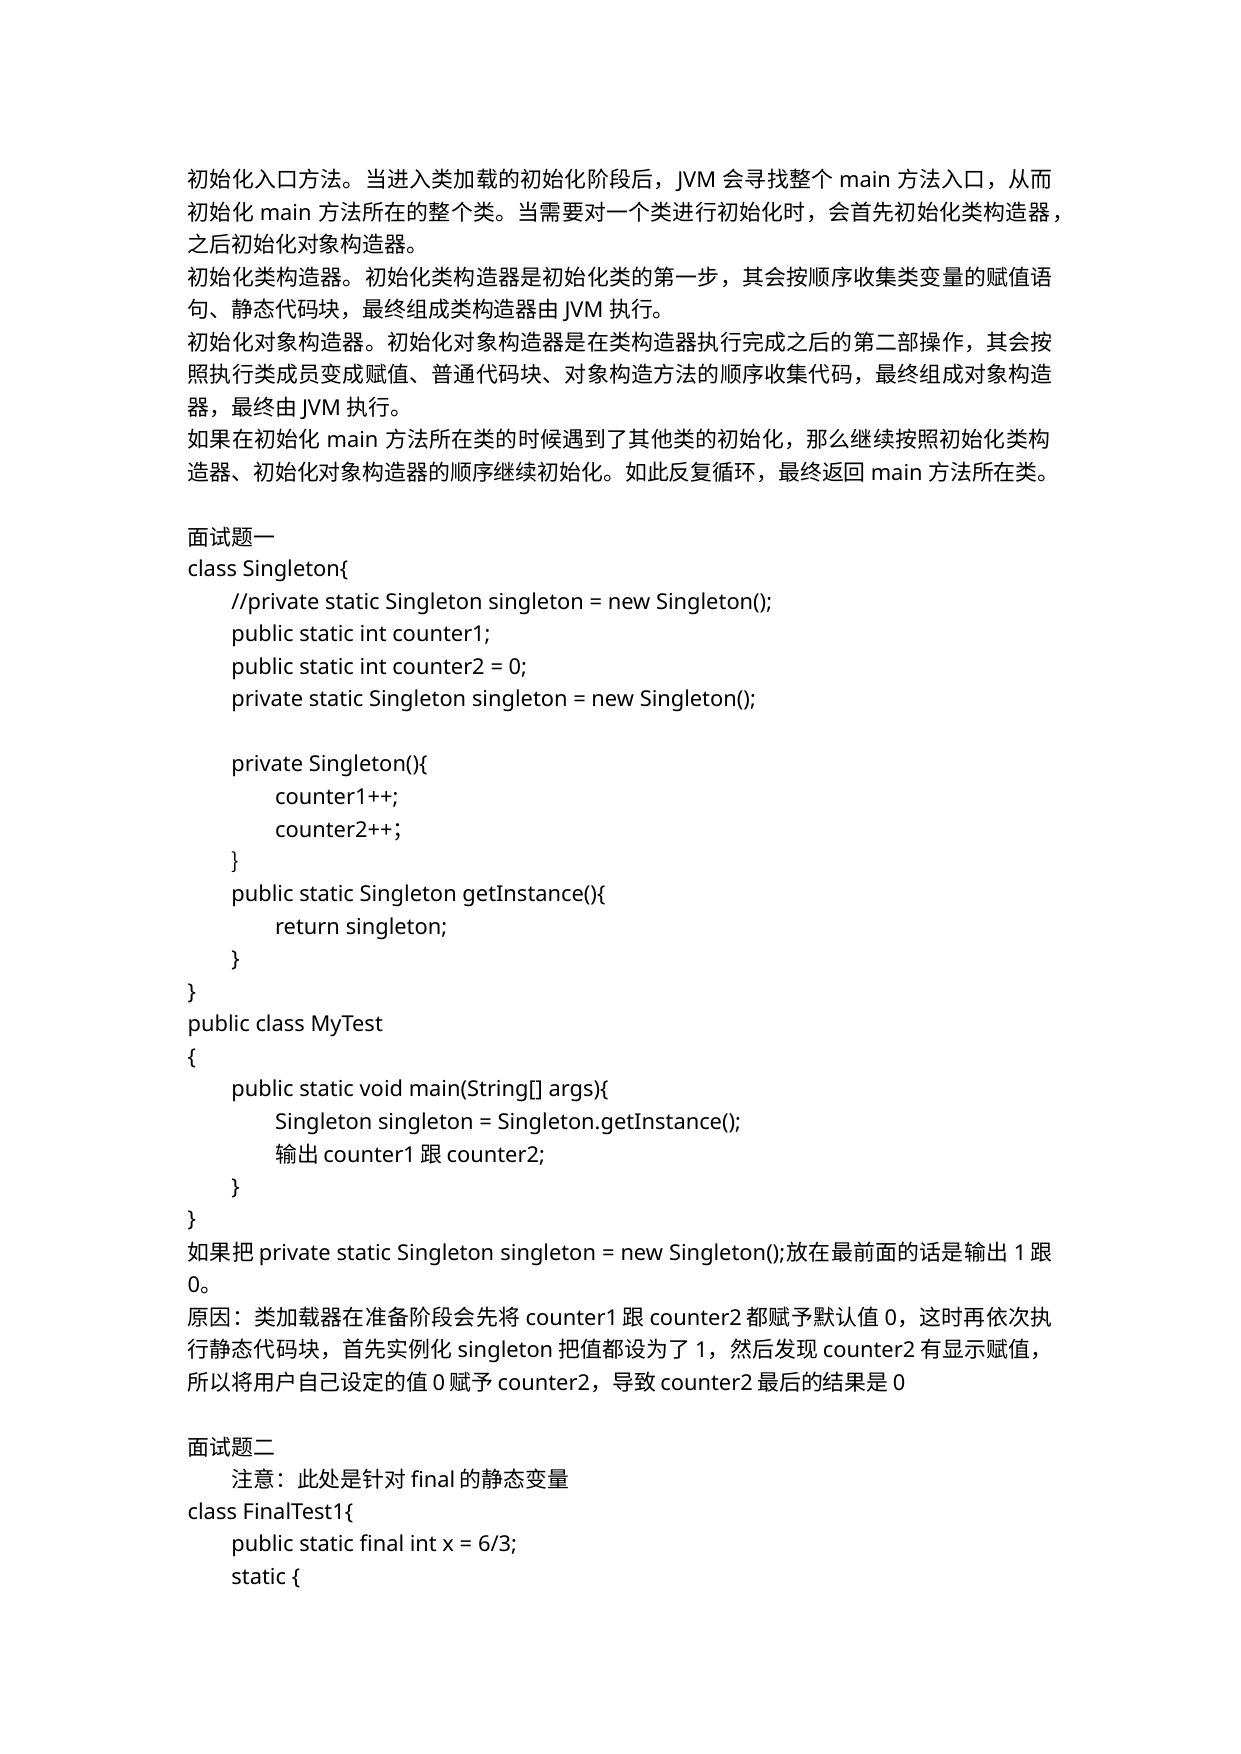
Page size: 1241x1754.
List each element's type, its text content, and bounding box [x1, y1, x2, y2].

text public class MyTest [187, 1007, 1053, 1039]
text } [187, 1169, 1053, 1202]
text 如果在初始化 main 方法所在类的时候遇到了其他类的初始化，那么继续按照初始化类构造器、初始化对象构造器的顺序继续初始化。如此反复循环，最终返回 main 方法所在类。 [187, 422, 1053, 487]
text 初始化对象构造器。初始化对象构造器是在类构造器执行完成之后的第二部操作，其会按照执行类成员变成赋值、普通代码块、对象构造方法的顺序收集代码，最终组成对象构造器，最终由 JVM 执行。 [187, 324, 1053, 422]
text counter2++； [187, 812, 1053, 844]
text public static int counter2 = 0; [187, 649, 1053, 682]
text 初始化入口方法。当进入类加载的初始化阶段后，JVM 会寻找整个 main 方法入口，从而初始化 main 方法所在的整个类。当需要对一个类进行初始化时，会首先初始化类构造器，之后初始化对象构造器。 [187, 162, 1053, 259]
text public static final int x = 6/3; [187, 1527, 1053, 1559]
text } [187, 1202, 1053, 1234]
text 面试题一 [187, 519, 1053, 552]
text 输出counter1跟counter2; [187, 1137, 1053, 1169]
text return singleton; [187, 909, 1053, 942]
text 注意：此处是针对final的静态变量 [187, 1462, 1053, 1494]
text 面试题二 [187, 1429, 1053, 1462]
text 如果把private static Singleton singleton = new Singleton();放在最前面的话是输出1跟0。 [187, 1234, 1053, 1299]
text counter1++; [187, 779, 1053, 812]
text class Singleton{ [187, 552, 1053, 584]
text public static Singleton getInstance(){ [187, 877, 1053, 909]
text class FinalTest1{ [187, 1494, 1053, 1527]
text static { [187, 1559, 1053, 1592]
text public static int counter1; [187, 617, 1053, 649]
text private Singleton(){ [187, 747, 1053, 779]
text Singleton singleton = Singleton.getInstance(); [187, 1104, 1053, 1137]
text public static void main(String[] args){ [187, 1072, 1053, 1104]
text ｝ [187, 844, 1053, 877]
text } [187, 942, 1053, 974]
text 原因：类加载器在准备阶段会先将counter1跟counter2都赋予默认值0，这时再依次执行静态代码块，首先实例化singleton把值都设为了1，然后发现counter2有显示赋值，所以将用户自己设定的值0赋予counter2，导致counter2最后的结果是0 [187, 1299, 1053, 1397]
text { [187, 1039, 1053, 1072]
text private static Singleton singleton = new Singleton(); [187, 682, 1053, 714]
text //private static Singleton singleton = new Singleton(); [187, 584, 1053, 617]
text 初始化类构造器。初始化类构造器是初始化类的第一步，其会按顺序收集类变量的赋值语句、静态代码块，最终组成类构造器由 JVM 执行。 [187, 259, 1053, 324]
text } [187, 974, 1053, 1007]
